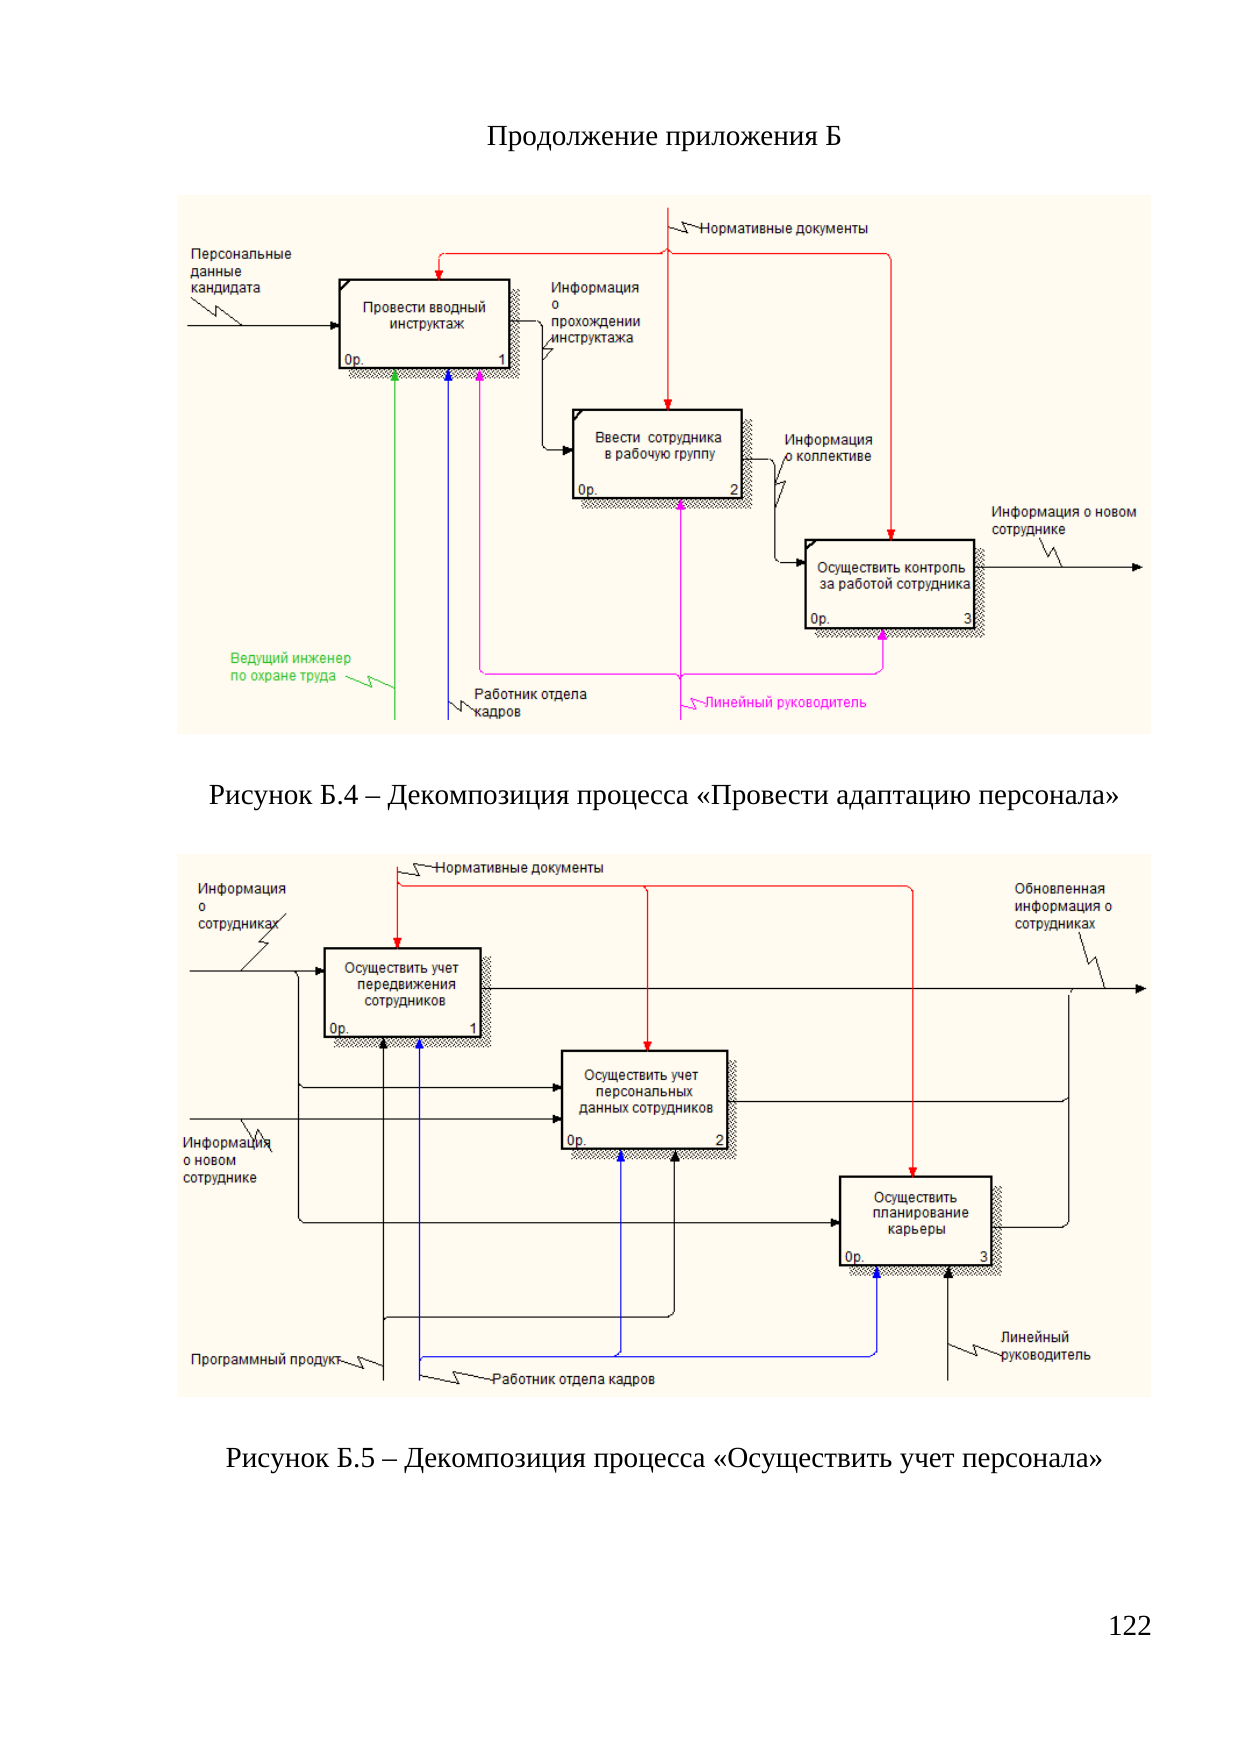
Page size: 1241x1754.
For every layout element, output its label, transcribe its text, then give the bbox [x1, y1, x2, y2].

picture [177, 854, 1152, 1397]
picture [177, 195, 1152, 734]
text Продолжение приложения Б [177, 118, 1152, 152]
text Рисунок Б.4 – Декомпозиция процесса «Провести адаптацию персонала» [177, 777, 1152, 811]
text Рисунок Б.5 – Декомпозиция процесса «Осуществить учет персонала» [177, 1441, 1152, 1474]
